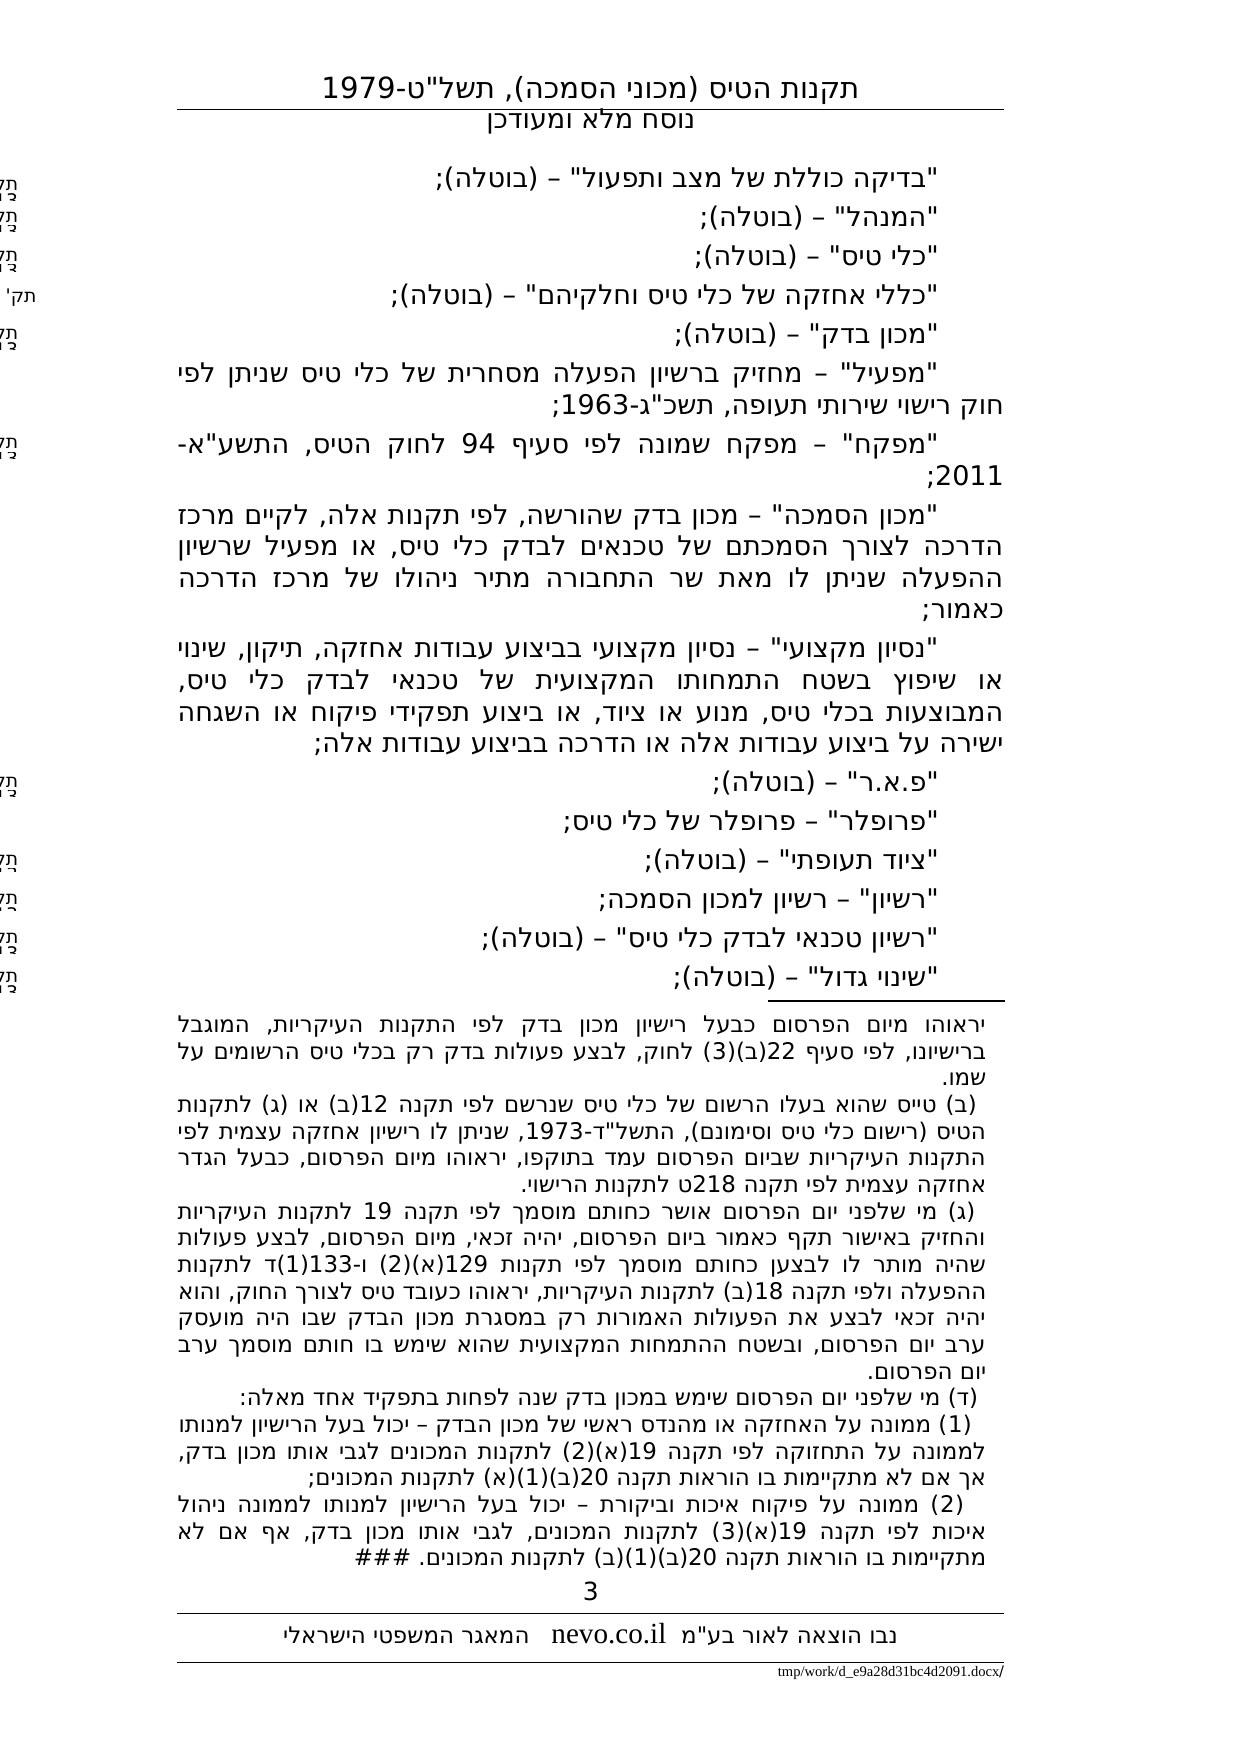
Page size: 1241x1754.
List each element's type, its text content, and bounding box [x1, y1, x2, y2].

text "רשיון טכנאי לבדק כלי טיס" – (בוטלה); [177, 923, 1004, 954]
text "נסיון מקצועי" – נסיון מקצועי בביצוע עבודות אחזקה, תיקון, שינוי או שיפוץ בשטח התמחותו המקצועית של טכנאי לבדק כלי טיס, המבוצעות בכלי טיס, מנוע או ציוד, או ביצוע תפקידי פיקוח או השגחה ישירה על ביצוע עבודות אלה או הדרכה בביצוע עבודות אלה; [177, 633, 1004, 759]
text "מכון הסמכה" – מכון בדק שהורשה, לפי תקנות אלה, לקיים מרכז הדרכה לצורך הסמכתם של טכנאים לבדק כלי טיס, או מפעיל שרשיון ההפעלה שניתן לו מאת שר התחבורה מתיר ניהולו של מרכז הדרכה כאמור; [177, 499, 1004, 625]
text "רשיון" – רשיון למכון הסמכה; [177, 884, 1004, 915]
text "פרופלר" – פרופלר של כלי טיס; [177, 806, 1004, 837]
text "כללי אחזקה של כלי טיס וחלקיהם" – (בוטלה); [177, 279, 1004, 311]
text "כלי טיס" – (בוטלה); [177, 241, 1004, 272]
text "המנהל" – (בוטלה); [177, 201, 1004, 233]
text "מכון בדק" – (בוטלה); [177, 319, 1004, 350]
text "פ.א.ר" – (בוטלה); [177, 766, 1004, 798]
text "בדיקה כוללת של מצב ותפעול" – (בוטלה); [177, 162, 1004, 194]
text "מפקח" – מפקח שמונה לפי סעיף 94 לחוק הטיס, התשע"א-2011; [177, 428, 1004, 491]
text "ציוד תעופתי" – (בוטלה); [177, 844, 1004, 876]
text "מפעיל" – מחזיק ברשיון הפעלה מסחרית של כלי טיס שניתן לפי חוק רישוי שירותי תעופה, תשכ"ג-1963; [177, 358, 1004, 421]
text "שינוי גדול" – (בוטלה); [177, 962, 1004, 993]
